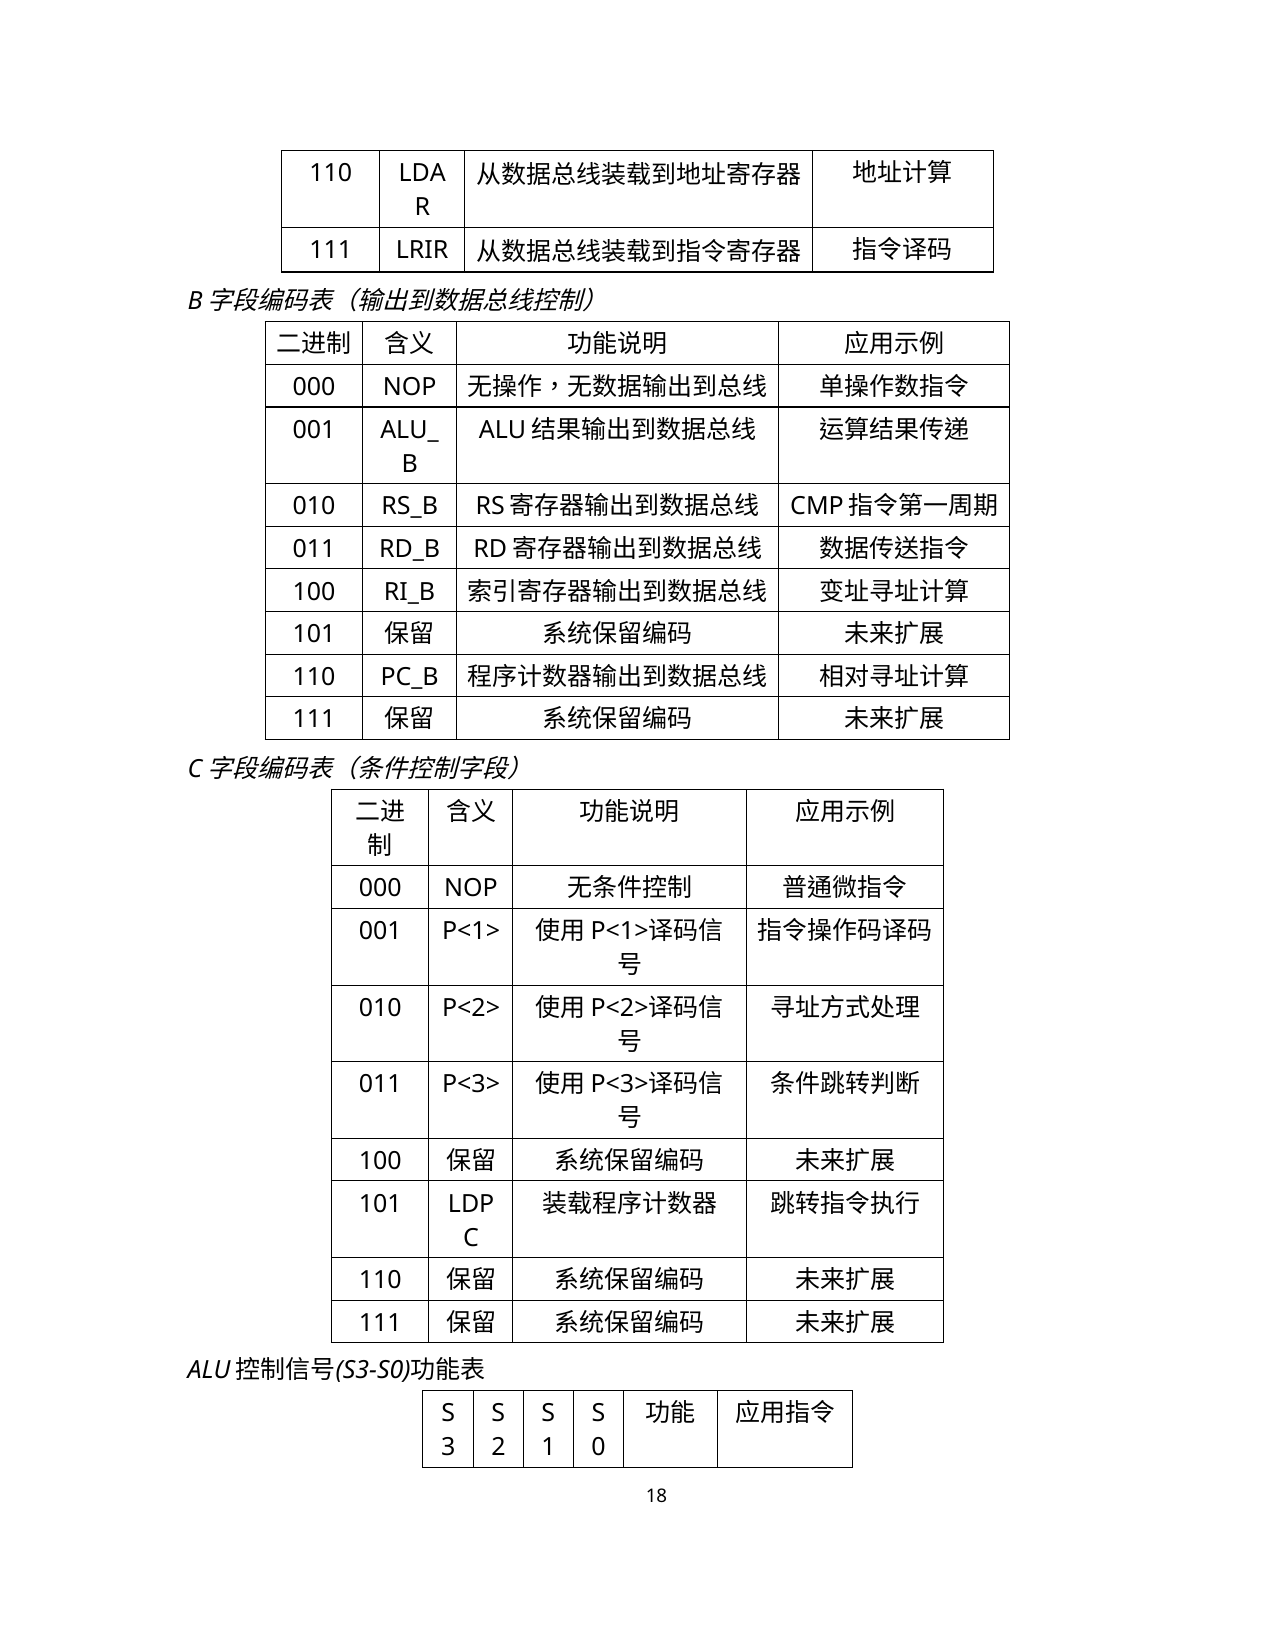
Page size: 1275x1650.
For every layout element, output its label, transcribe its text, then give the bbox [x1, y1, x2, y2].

table_cell 系统保留编码 [513, 1258, 746, 1300]
table_cell LDAR [380, 151, 464, 227]
table_cell P<3> [429, 1062, 512, 1138]
table_header 应用示例 [747, 790, 943, 865]
table_cell 程序计数器输出到数据总线 [457, 655, 778, 696]
table_cell 010 [266, 484, 362, 526]
table_cell 从数据总线装载到地址寄存器 [465, 151, 812, 227]
table_cell 未来扩展 [747, 1301, 943, 1342]
table_header S1 [524, 1391, 573, 1467]
table_cell 101 [266, 612, 362, 653]
table_cell 指令操作码译码 [747, 909, 943, 984]
table_header 应用示例 [779, 322, 1009, 364]
table_header 功能说明 [457, 322, 778, 364]
table_cell PC_B [363, 655, 456, 696]
table_cell 使用P<3>译码信号 [513, 1062, 746, 1138]
table_cell 保留 [429, 1301, 512, 1342]
table_cell P<2> [429, 986, 512, 1061]
table_cell 系统保留编码 [513, 1139, 746, 1180]
table_header 二进制 [332, 790, 428, 865]
table_cell 111 [282, 228, 379, 271]
table_cell 未来扩展 [779, 612, 1009, 653]
table_cell 010 [332, 986, 428, 1061]
table_cell ALU_B [363, 408, 456, 483]
table_cell 011 [266, 527, 362, 568]
table_cell 系统保留编码 [457, 612, 778, 653]
table_cell 使用P<1>译码信号 [513, 909, 746, 984]
table_cell RS寄存器输出到数据总线 [457, 484, 778, 526]
table_cell 未来扩展 [747, 1139, 943, 1180]
table_header 含义 [363, 322, 456, 364]
table_cell 100 [266, 569, 362, 611]
table_cell LRIR [380, 228, 464, 271]
table_cell 101 [332, 1181, 428, 1257]
table_cell 跳转指令执行 [747, 1181, 943, 1257]
table_cell ALU结果输出到数据总线 [457, 408, 778, 483]
table_cell 100 [332, 1139, 428, 1180]
table_cell 110 [266, 655, 362, 696]
table_cell 000 [266, 365, 362, 406]
subtitle C字段编码表（条件控制字段） [187, 748, 1087, 784]
table_cell 普通微指令 [747, 866, 943, 908]
table_cell 条件跳转判断 [747, 1062, 943, 1138]
table_cell 110 [332, 1258, 428, 1300]
table_header 功能说明 [513, 790, 746, 865]
table_header S0 [574, 1391, 623, 1467]
table_cell 系统保留编码 [513, 1301, 746, 1342]
table_cell 变址寻址计算 [779, 569, 1009, 611]
table_cell 从数据总线装载到指令寄存器 [465, 228, 812, 271]
table_cell 011 [332, 1062, 428, 1138]
table_cell 001 [332, 909, 428, 984]
table_header S2 [474, 1391, 523, 1467]
table_header 含义 [429, 790, 512, 865]
table_cell NOP [429, 866, 512, 908]
table_cell 保留 [363, 697, 456, 739]
table_cell LDPC [429, 1181, 512, 1257]
table_cell 指令译码 [813, 228, 993, 271]
table_header S3 [423, 1391, 473, 1467]
table_cell 无操作，无数据输出到总线 [457, 365, 778, 406]
subtitle B字段编码表（输出到数据总线控制） [187, 281, 1087, 317]
table_cell 无条件控制 [513, 866, 746, 908]
table_cell 保留 [429, 1258, 512, 1300]
table_cell 相对寻址计算 [779, 655, 1009, 696]
table_header 应用指令 [718, 1391, 852, 1467]
table_cell 111 [266, 697, 362, 739]
table_cell RD_B [363, 527, 456, 568]
table_cell 保留 [363, 612, 456, 653]
table_cell RD寄存器输出到数据总线 [457, 527, 778, 568]
table_cell 保留 [429, 1139, 512, 1180]
table_cell 000 [332, 866, 428, 908]
table_cell 110 [282, 151, 379, 227]
table_cell 使用P<2>译码信号 [513, 986, 746, 1061]
table_cell NOP [363, 365, 456, 406]
table_cell 数据传送指令 [779, 527, 1009, 568]
table_cell P<1> [429, 909, 512, 984]
table_cell 未来扩展 [747, 1258, 943, 1300]
table_cell 111 [332, 1301, 428, 1342]
table_cell 地址计算 [813, 151, 993, 227]
table_cell 单操作数指令 [779, 365, 1009, 406]
table_cell 001 [266, 408, 362, 483]
table_cell 运算结果传递 [779, 408, 1009, 483]
table_cell RS_B [363, 484, 456, 526]
table_cell 系统保留编码 [457, 697, 778, 739]
table_header 功能 [624, 1391, 717, 1467]
table_header 二进制 [266, 322, 362, 364]
table_cell 未来扩展 [779, 697, 1009, 739]
table_cell CMP指令第一周期 [779, 484, 1009, 526]
table_cell 寻址方式处理 [747, 986, 943, 1061]
table_cell RI_B [363, 569, 456, 611]
table_cell 装载程序计数器 [513, 1181, 746, 1257]
subtitle ALU控制信号(S3-S0)功能表 [187, 1352, 1087, 1386]
table_cell 索引寄存器输出到数据总线 [457, 569, 778, 611]
